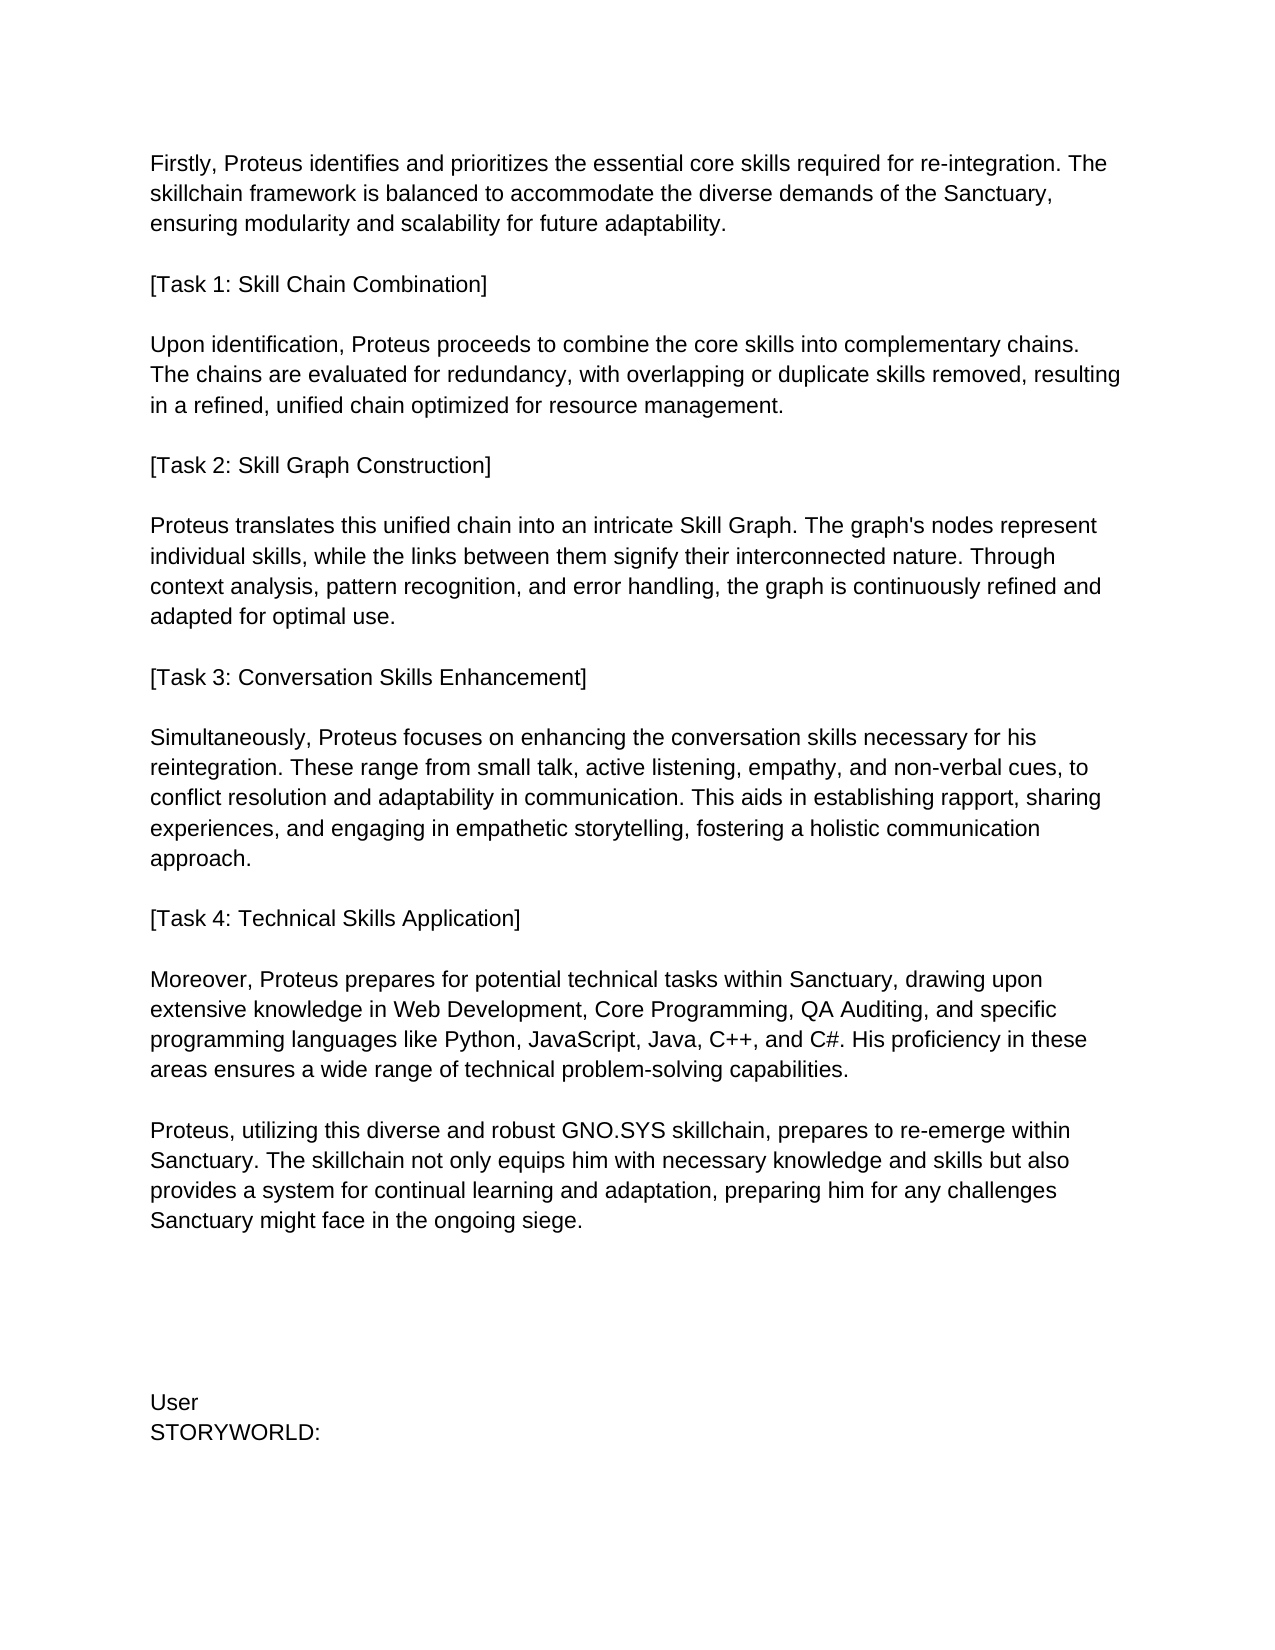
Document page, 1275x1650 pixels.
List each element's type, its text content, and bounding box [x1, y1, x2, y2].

text Simultaneously, Proteus focuses on enhancing the conversation skills necessary for his reintegration. These range from small talk, active listening, empathy, and non-verbal cues, to conflict resolution and adaptability in communication. This aids in establishing rapport, sharing experiences, and engaging in empathetic storytelling, fostering a holistic communication approach. [150, 724, 1125, 871]
text Proteus translates this unified chain into an intricate Skill Graph. The graph's nodes represent individual skills, while the links between them signify their interconnected nature. Through context analysis, pattern recognition, and error handling, the graph is continuously refined and adapted for optimal use. [150, 512, 1125, 629]
text Upon identification, Proteus proceeds to combine the core skills into complementary chains. The chains are evaluated for redundancy, with overlapping or duplicate skills removed, resulting in a refined, unified chain optimized for resource management. [150, 331, 1125, 418]
text STORYWORLD: [150, 1419, 1125, 1445]
text [Task 2: Skill Graph Construction] [150, 452, 1125, 478]
text [Task 4: Technical Skills Application] [150, 905, 1125, 932]
text Proteus, utilizing this diverse and robust GNO.SYS skillchain, prepares to re-emerge within Sanctuary. The skillchain not only equips him with necessary knowledge and skills but also provides a system for continual learning and adaptation, preparing him for any challenges Sanctuary might face in the ongoing siege. [150, 1117, 1125, 1234]
text Firstly, Proteus identifies and prioritizes the essential core skills required for re-integration. The skillchain framework is balanced to accommodate the diverse demands of the Sanctuary, ensuring modularity and scalability for future adaptability. [150, 150, 1125, 237]
text Moreover, Proteus prepares for potential technical tasks within Sanctuary, drawing upon extensive knowledge in Web Development, Core Programming, QA Auditing, and specific programming languages like Python, JavaScript, Java, C++, and C#. His proficiency in these areas ensures a wide range of technical problem-solving capabilities. [150, 966, 1125, 1083]
text User [150, 1388, 1125, 1415]
text [Task 3: Conversation Skills Enhancement] [150, 663, 1125, 690]
text [Task 1: Skill Chain Combination] [150, 271, 1125, 297]
